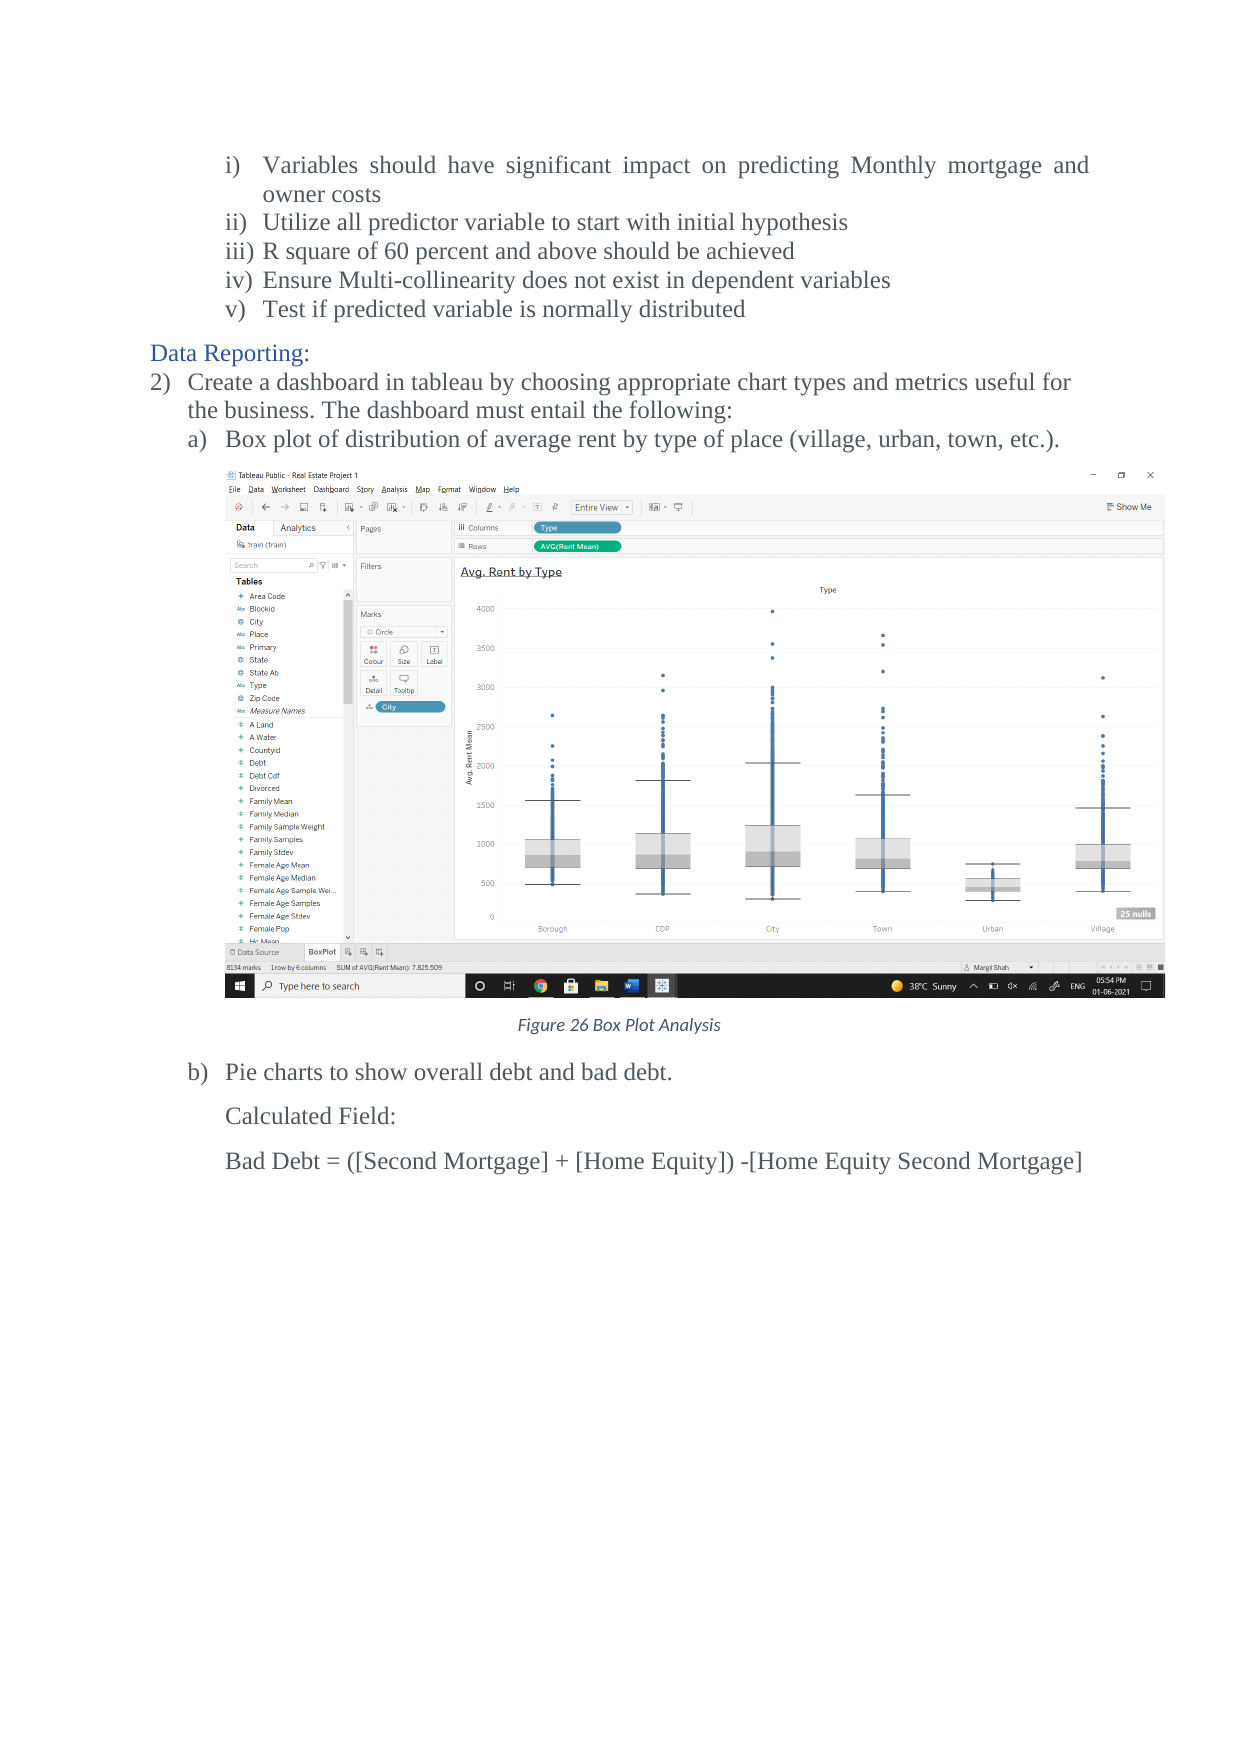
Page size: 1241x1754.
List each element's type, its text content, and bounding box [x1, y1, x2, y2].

subtitle Data Reporting: [150, 338, 1090, 367]
text Figure 26 Box Plot Analysis [150, 1013, 1090, 1036]
list Box plot of distribution of average rent by type of place (village, urban, town, etc.). [187, 424, 1090, 453]
list Variables should have significant impact on predicting Monthly mortgage and owner costs [225, 150, 1090, 207]
list R square of 60 percent and above should be achieved [225, 236, 1090, 265]
list Test if predicted variable is normally distributed [225, 294, 1090, 322]
list Create a dashboard in tableau by choosing appropriate chart types and metrics useful for the business. The dashboard must entail the following: [150, 367, 1090, 424]
text Calculated Field: [225, 1101, 1090, 1130]
picture [225, 468, 1166, 998]
list Ensure Multi-collinearity does not exist in dependent variables [225, 265, 1090, 294]
text Bad Debt = ([Second Mortgage] + [Home Equity]) -[Home Equity Second Mortgage] [225, 1146, 1090, 1174]
list Pie charts to show overall debt and bad debt. [187, 1057, 1090, 1086]
list Utilize all predictor variable to start with initial hypothesis [225, 207, 1090, 236]
